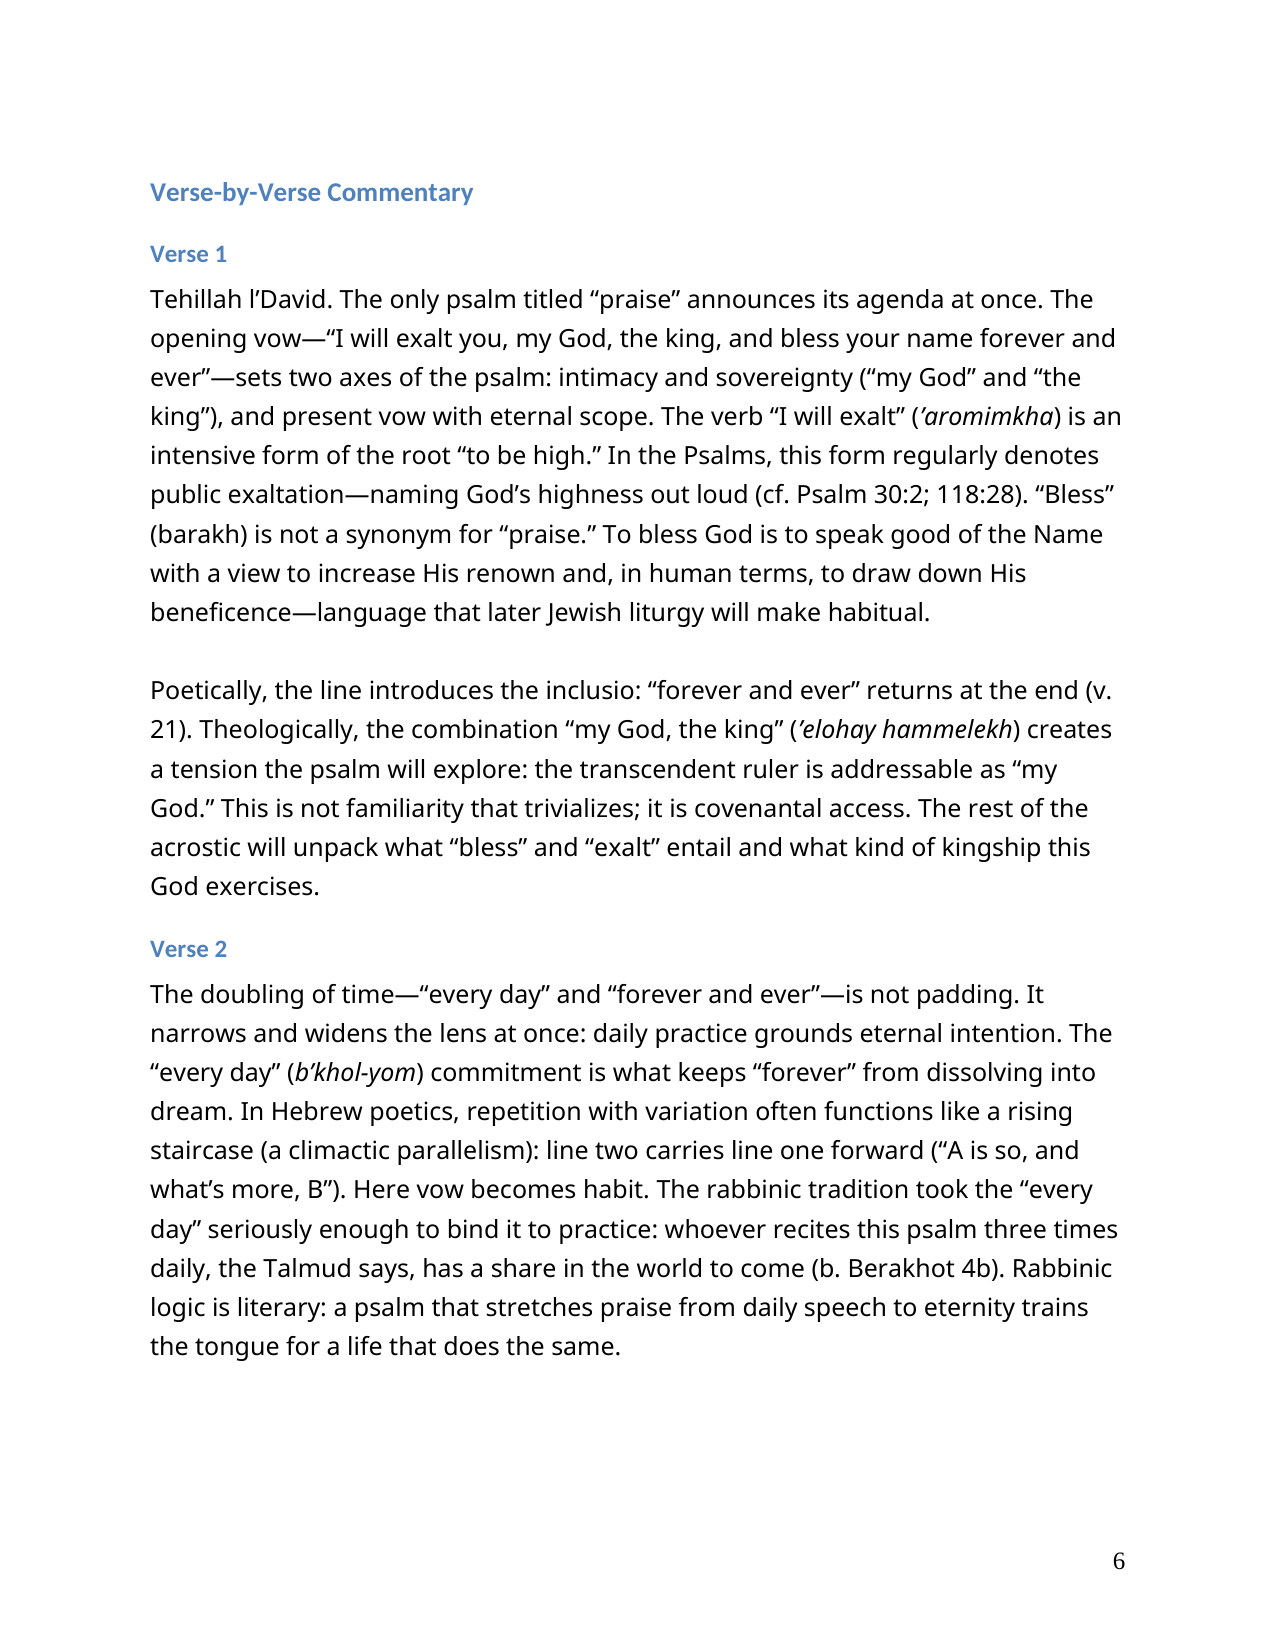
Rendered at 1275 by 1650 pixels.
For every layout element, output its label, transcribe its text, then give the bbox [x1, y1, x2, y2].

text Tehillah l’David. The only psalm titled “praise” announces its agenda at once. The opening vow—“I will exalt you, my God, the king, and bless your name forever and ever”—sets two axes of the psalm: intimacy and sovereignty (“my God” and “the king”), and present vow with eternal scope. The verb “I will exalt” (’aromimkha) is an intensive form of the root “to be high.” In the Psalms, this form regularly denotes public exaltation—naming God’s highness out loud (cf. Psalm 30:2; 118:28). “Bless” (barakh) is not a synonym for “praise.” To bless God is to speak good of the Name with a view to increase His renown and, in human terms, to draw down His beneficence—language that later Jewish liturgy will make habitual. Poetically, the line introduces the inclusio: “forever and ever” returns at the end (v. 21). Theologically, the combination “my God, the king” (’elohay hammelekh) creates a tension the psalm will explore: the transcendent ruler is addressable as “my God.” This is not familiarity that trivializes; it is covenantal access. The rest of the acrostic will unpack what “bless” and “exalt” entail and what kind of kingship this God exercises. [150, 281, 1125, 903]
text The doubling of time—“every day” and “forever and ever”—is not padding. It narrows and widens the lens at once: daily practice grounds eternal intention. The “every day” (b’khol-yom) commitment is what keeps “forever” from dissolving into dream. In Hebrew poetics, repetition with variation often functions like a rising staircase (a climactic parallelism): line two carries line one forward (“A is so, and what’s more, B”). Here vow becomes habit. The rabbinic tradition took the “every day” seriously enough to bind it to practice: whoever recites this psalm three times daily, the Talmud says, has a share in the world to come (b. Berakhot 4b). Rabbinic logic is literary: a psalm that stretches praise from daily speech to eternity trains the tongue for a life that does the same. [150, 976, 1125, 1363]
subtitle Verse-by-Verse Commentary [150, 175, 1125, 208]
subtitle Verse 2 [150, 933, 1125, 963]
subtitle Verse 1 [150, 238, 1125, 268]
